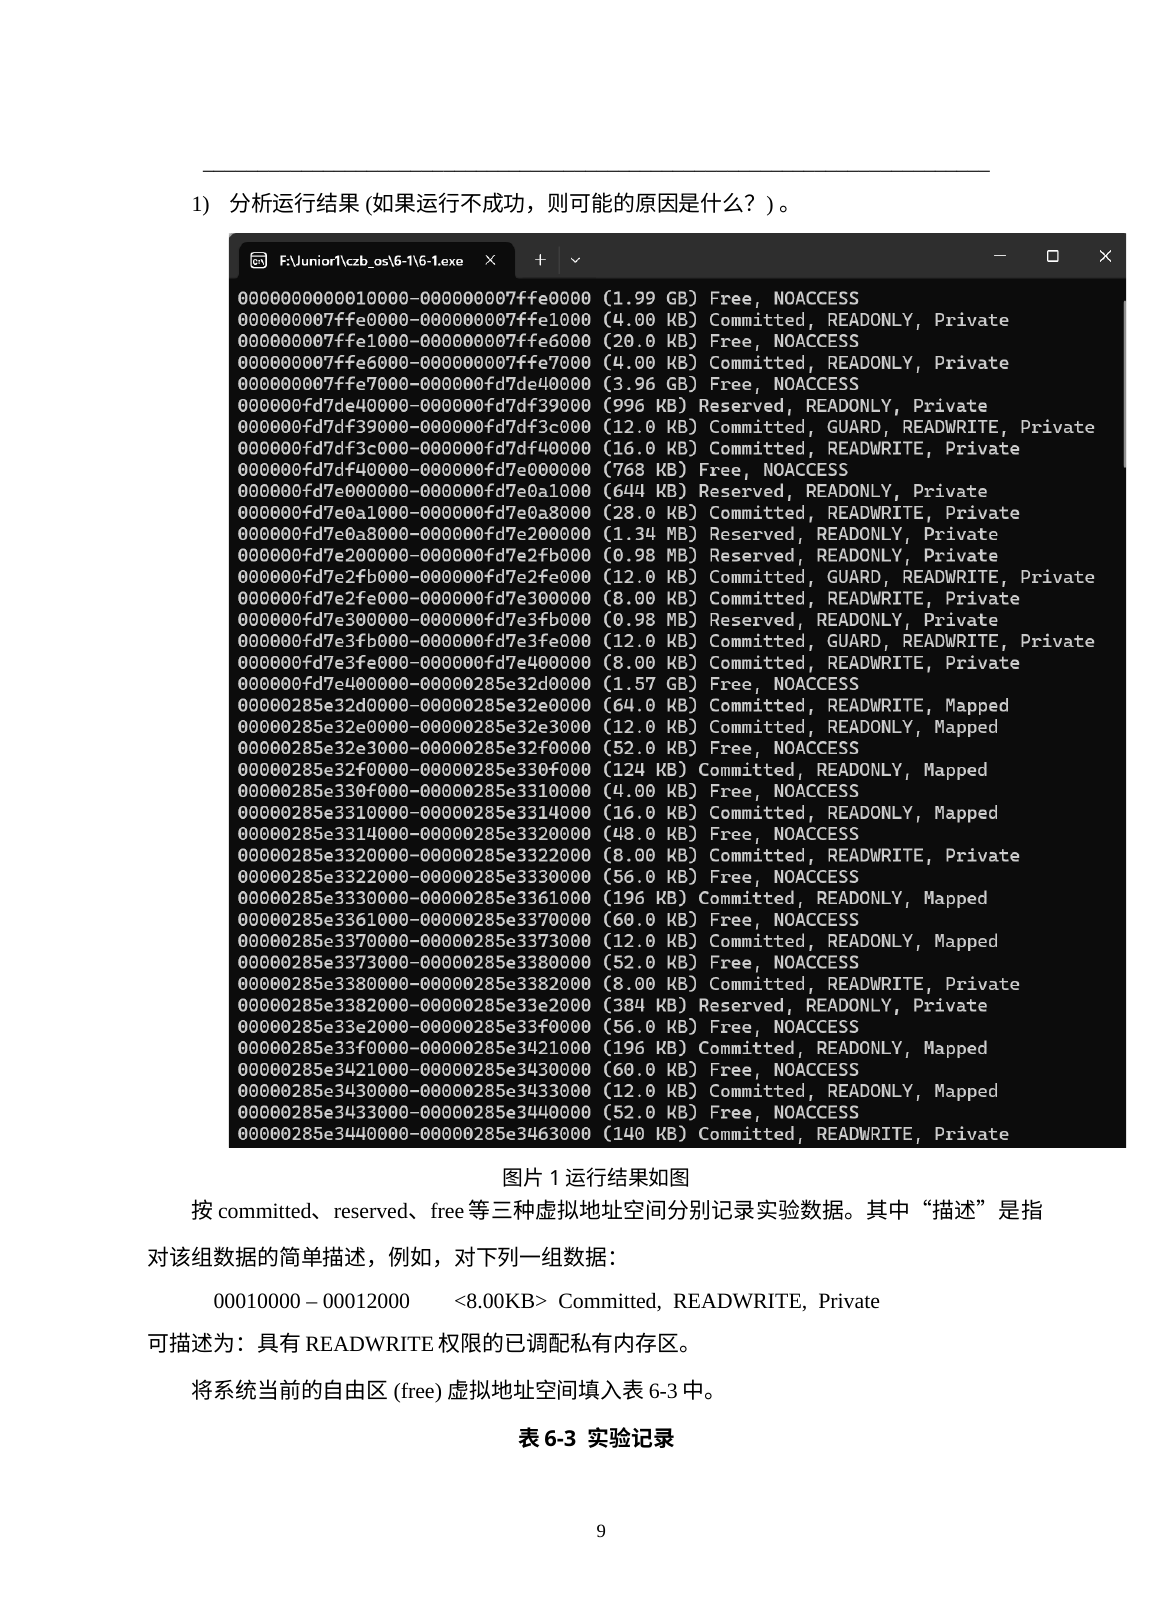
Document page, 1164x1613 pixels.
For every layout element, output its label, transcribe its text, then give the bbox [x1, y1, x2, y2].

text 按committed、reserved、free等三种虚拟地址空间分别记录实验数据。其中“描述”是指对该组数据的简单描述，例如，对下列一组数据： [148, 1193, 1045, 1272]
text 表6-3 实验记录 [148, 1421, 1045, 1452]
text 00010000 – 00012000 <8.00KB> Committed, READWRITE, Private [148, 1288, 1045, 1313]
text ________________________________________________________________________ [148, 149, 1045, 174]
text 将系统当前的自由区 (free) 虚拟地址空间填入表6-3中。 [148, 1373, 1045, 1405]
list 分析运行结果 (如果运行不成功，则可能的原因是什么？) 。 [191, 186, 1045, 218]
text 图片 1 运行结果如图 [148, 1160, 1045, 1193]
picture [228, 233, 1127, 1148]
text 可描述为：具有READWRITE权限的已调配私有内存区。 [148, 1326, 1045, 1357]
